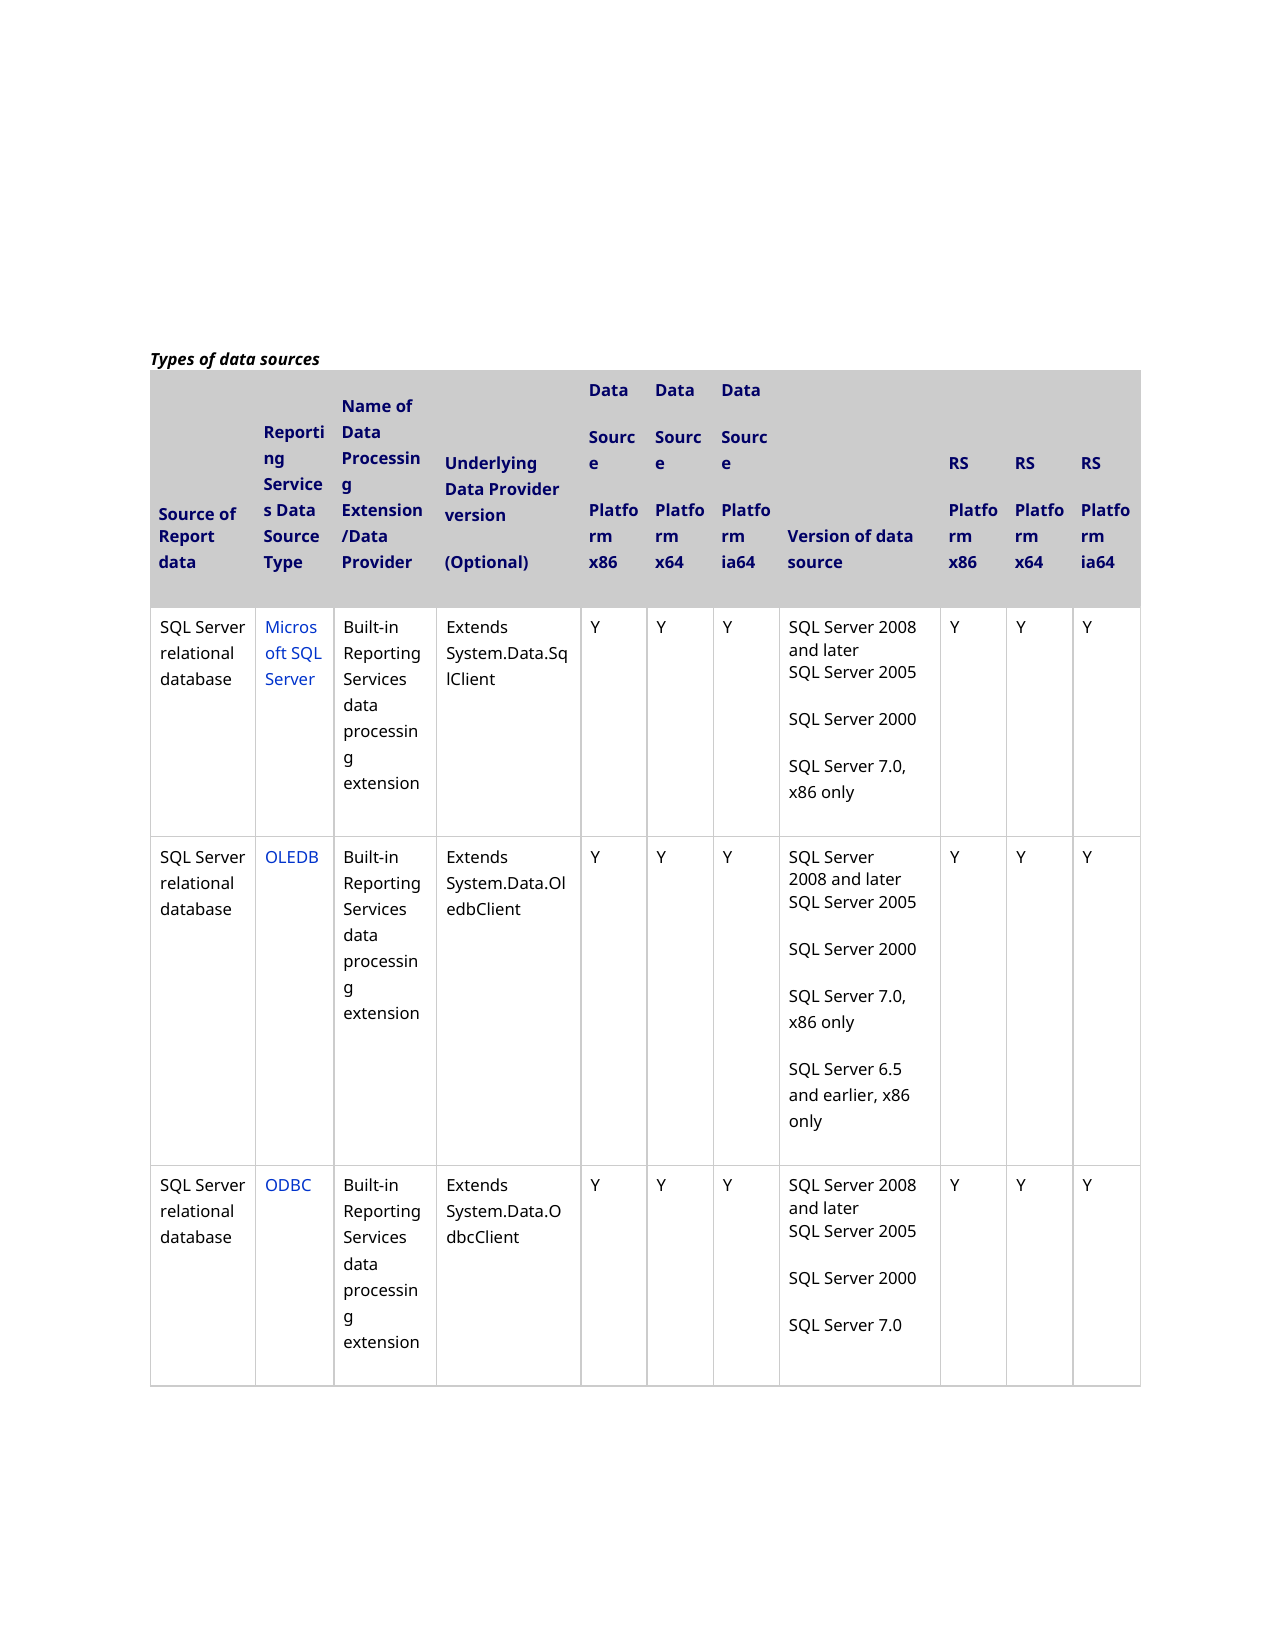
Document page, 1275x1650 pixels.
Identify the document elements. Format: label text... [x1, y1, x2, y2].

table_cell Y [941, 608, 1006, 836]
table_cell Y [582, 608, 646, 836]
table_cell Y [714, 1166, 779, 1385]
table_cell SQL Server 2008 and later SQL Server 2005 SQL Server 2000 SQL Server 7.0, x86 only SQL Server 6.5 and earlier, x86 only [780, 837, 940, 1164]
table_cell Y [648, 837, 713, 1164]
table_cell SQL Server relational database [151, 837, 255, 1164]
table_cell Y [714, 608, 779, 836]
table_cell Y [1007, 837, 1072, 1164]
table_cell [335, 1166, 436, 1385]
table_cell Y [1007, 1166, 1072, 1385]
table_cell Y [941, 837, 1006, 1164]
table_cell Y [941, 1166, 1006, 1385]
table_cell Y [1007, 608, 1072, 836]
table_cell Y [714, 837, 779, 1164]
table_cell Y [1074, 1166, 1140, 1385]
table_cell OLEDB [256, 837, 333, 1164]
table_cell Y [648, 608, 713, 836]
table_cell Y [582, 1166, 646, 1385]
table_cell SQL Server relational database [151, 608, 255, 836]
table_cell Y [582, 837, 646, 1164]
table_cell SQL Server relational database [151, 1166, 255, 1385]
table_header Data Source Platform ia64 [714, 371, 779, 606]
table_cell Extends System.Data.OdbcClient [437, 1166, 580, 1385]
table_cell Y [1074, 837, 1140, 1164]
table_cell SQL Server 2008 and later SQL Server 2005 SQL Server 2000 SQL Server 7.0 [780, 1166, 940, 1385]
table_cell Extends System.Data.SqlClient [437, 608, 580, 836]
table_header Source of Report data [151, 371, 255, 606]
table_header RS Platform x86 [941, 371, 1006, 606]
table_cell Built-in Reporting Services data processing extension [335, 837, 436, 1164]
table_cell ODBC [256, 1166, 333, 1385]
table_cell SQL Server 2008 and later SQL Server 2005 SQL Server 2000 SQL Server 7.0, x86 only [780, 608, 940, 836]
table_header Reporting Services Data Source Type [256, 371, 333, 606]
table_header RS Platform ia64 [1073, 371, 1140, 606]
subtitle Types of data sources [150, 347, 1125, 370]
table_header Name of Data Processing Extension/Data Provider [334, 371, 436, 606]
table_cell Y [1074, 608, 1140, 836]
table_cell Extends System.Data.OledbClient [437, 837, 580, 1164]
table_header RS Platform x64 [1007, 371, 1072, 606]
table_header Data Source Platform x64 [648, 371, 713, 606]
table_header Underlying Data Provider version (Optional) [437, 371, 581, 606]
table_header Version of data source [780, 371, 940, 606]
table_cell Microsoft SQL Server [256, 608, 333, 836]
table_cell Y [648, 1166, 713, 1385]
table_cell Built-in Reporting Services data processing extension [335, 608, 436, 836]
table_header Data Source Platform x86 [582, 371, 647, 606]
